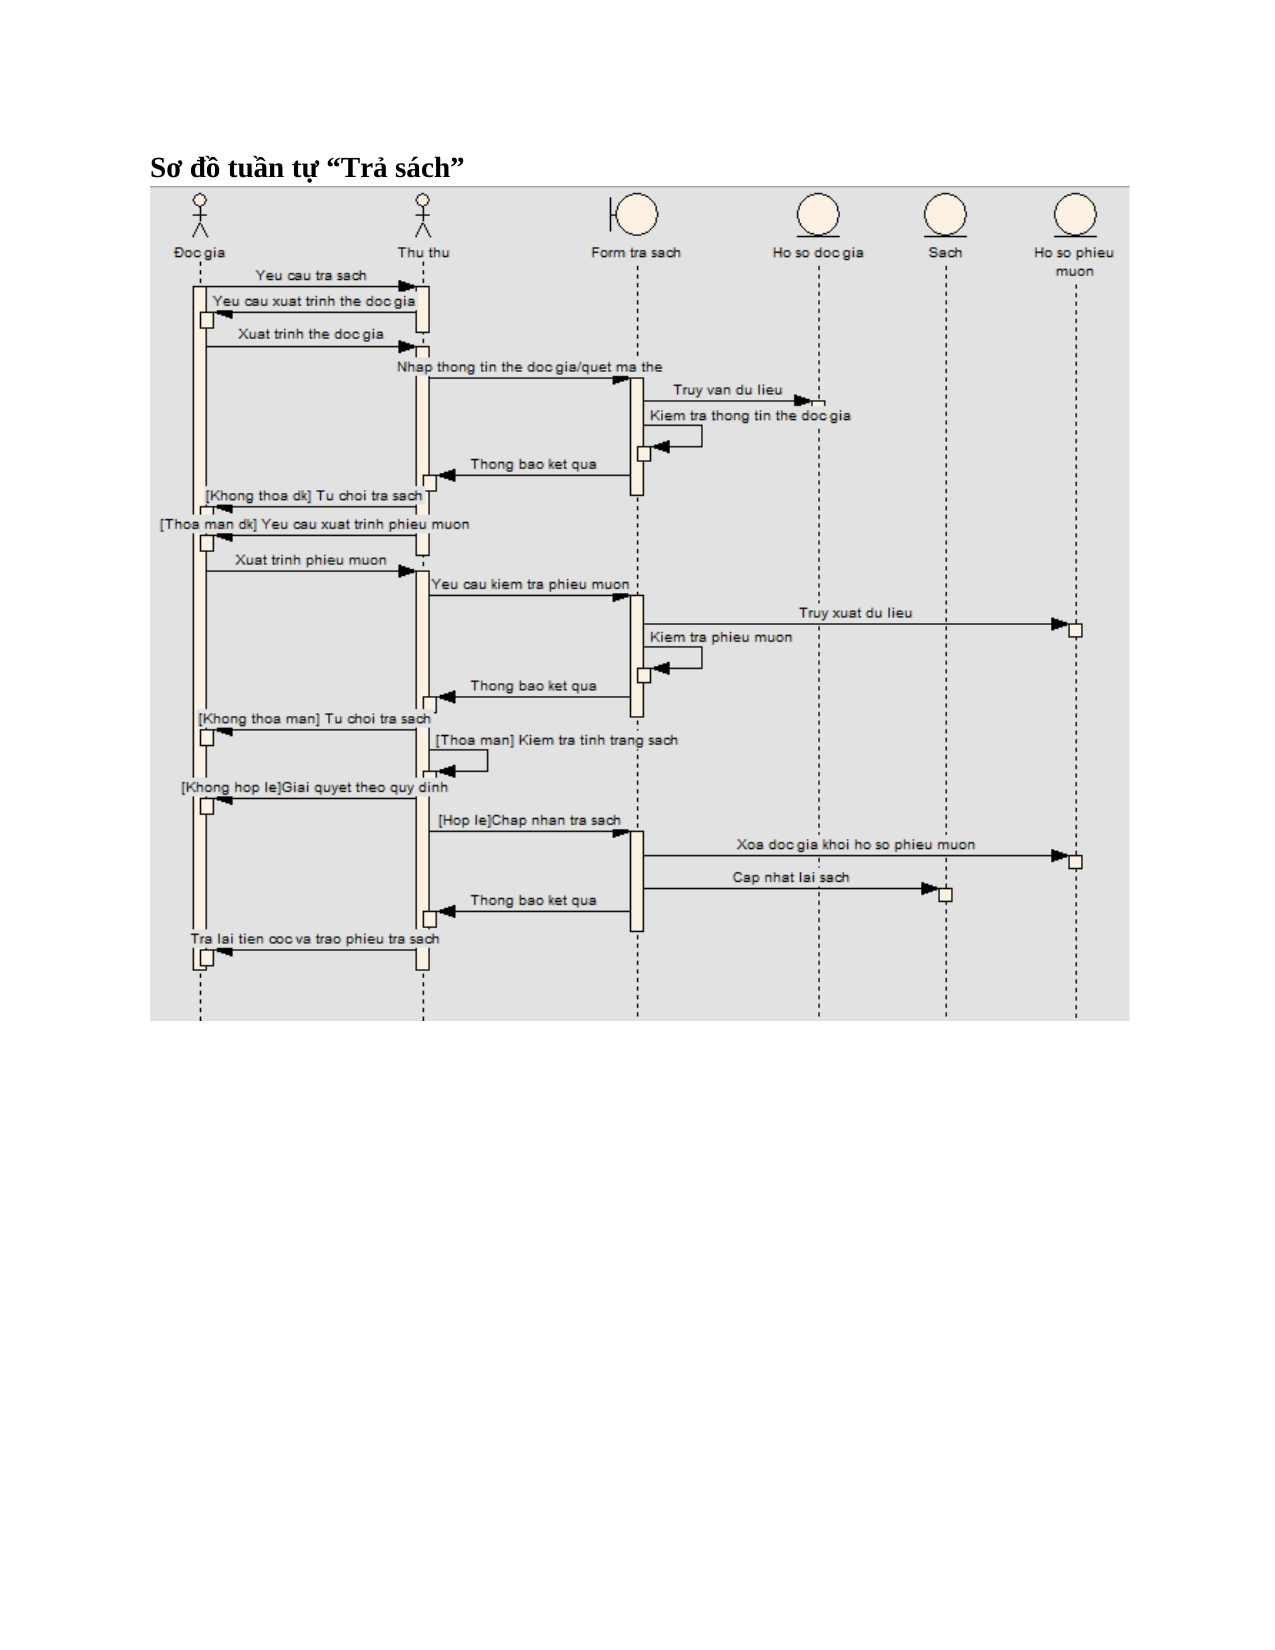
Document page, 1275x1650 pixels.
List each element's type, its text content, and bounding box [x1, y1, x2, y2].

subtitle Sơ đồ tuần tự “Trả sách” [150, 150, 1125, 183]
picture [150, 186, 1130, 1021]
